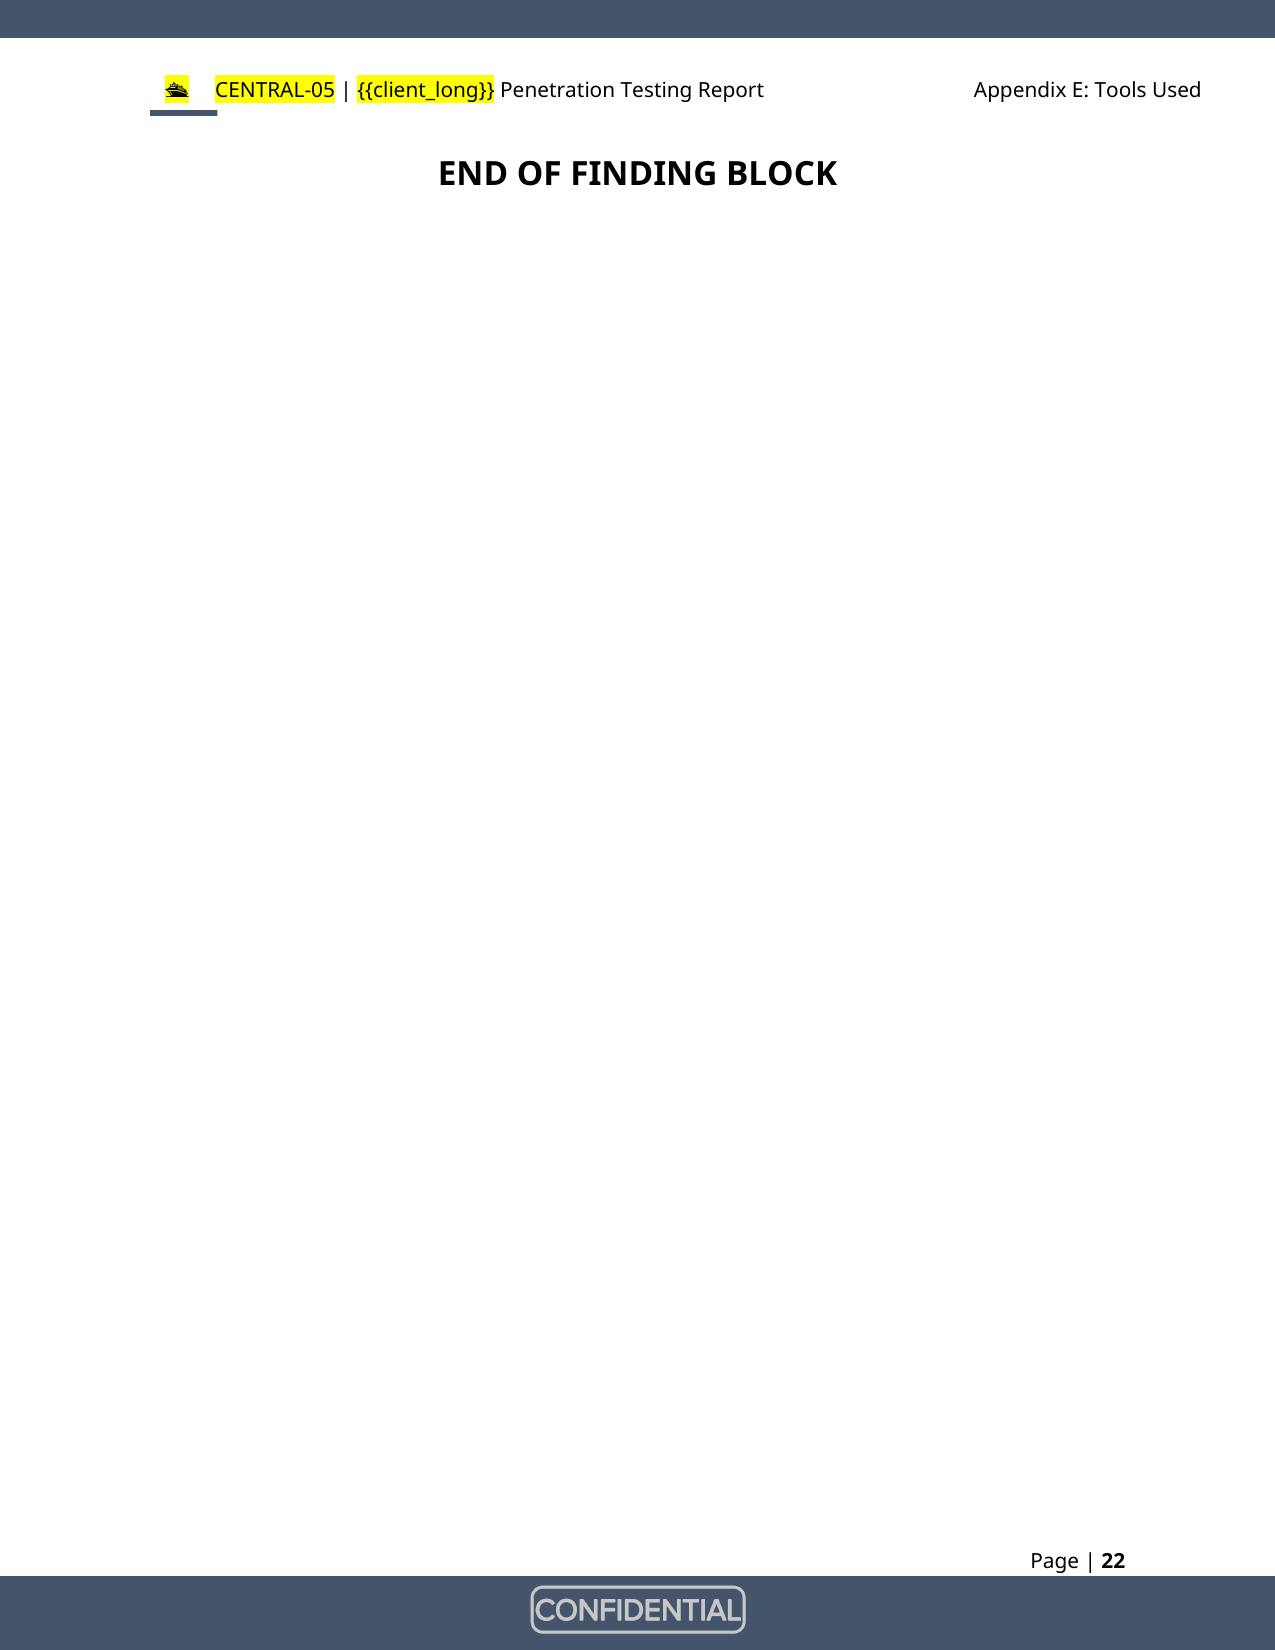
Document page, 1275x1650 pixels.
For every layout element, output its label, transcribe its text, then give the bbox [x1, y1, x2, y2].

picture [0, 0, 1275, 38]
picture [150, 110, 218, 116]
picture [0, 1571, 1275, 1650]
text END OF FINDING BLOCK [150, 150, 1125, 195]
